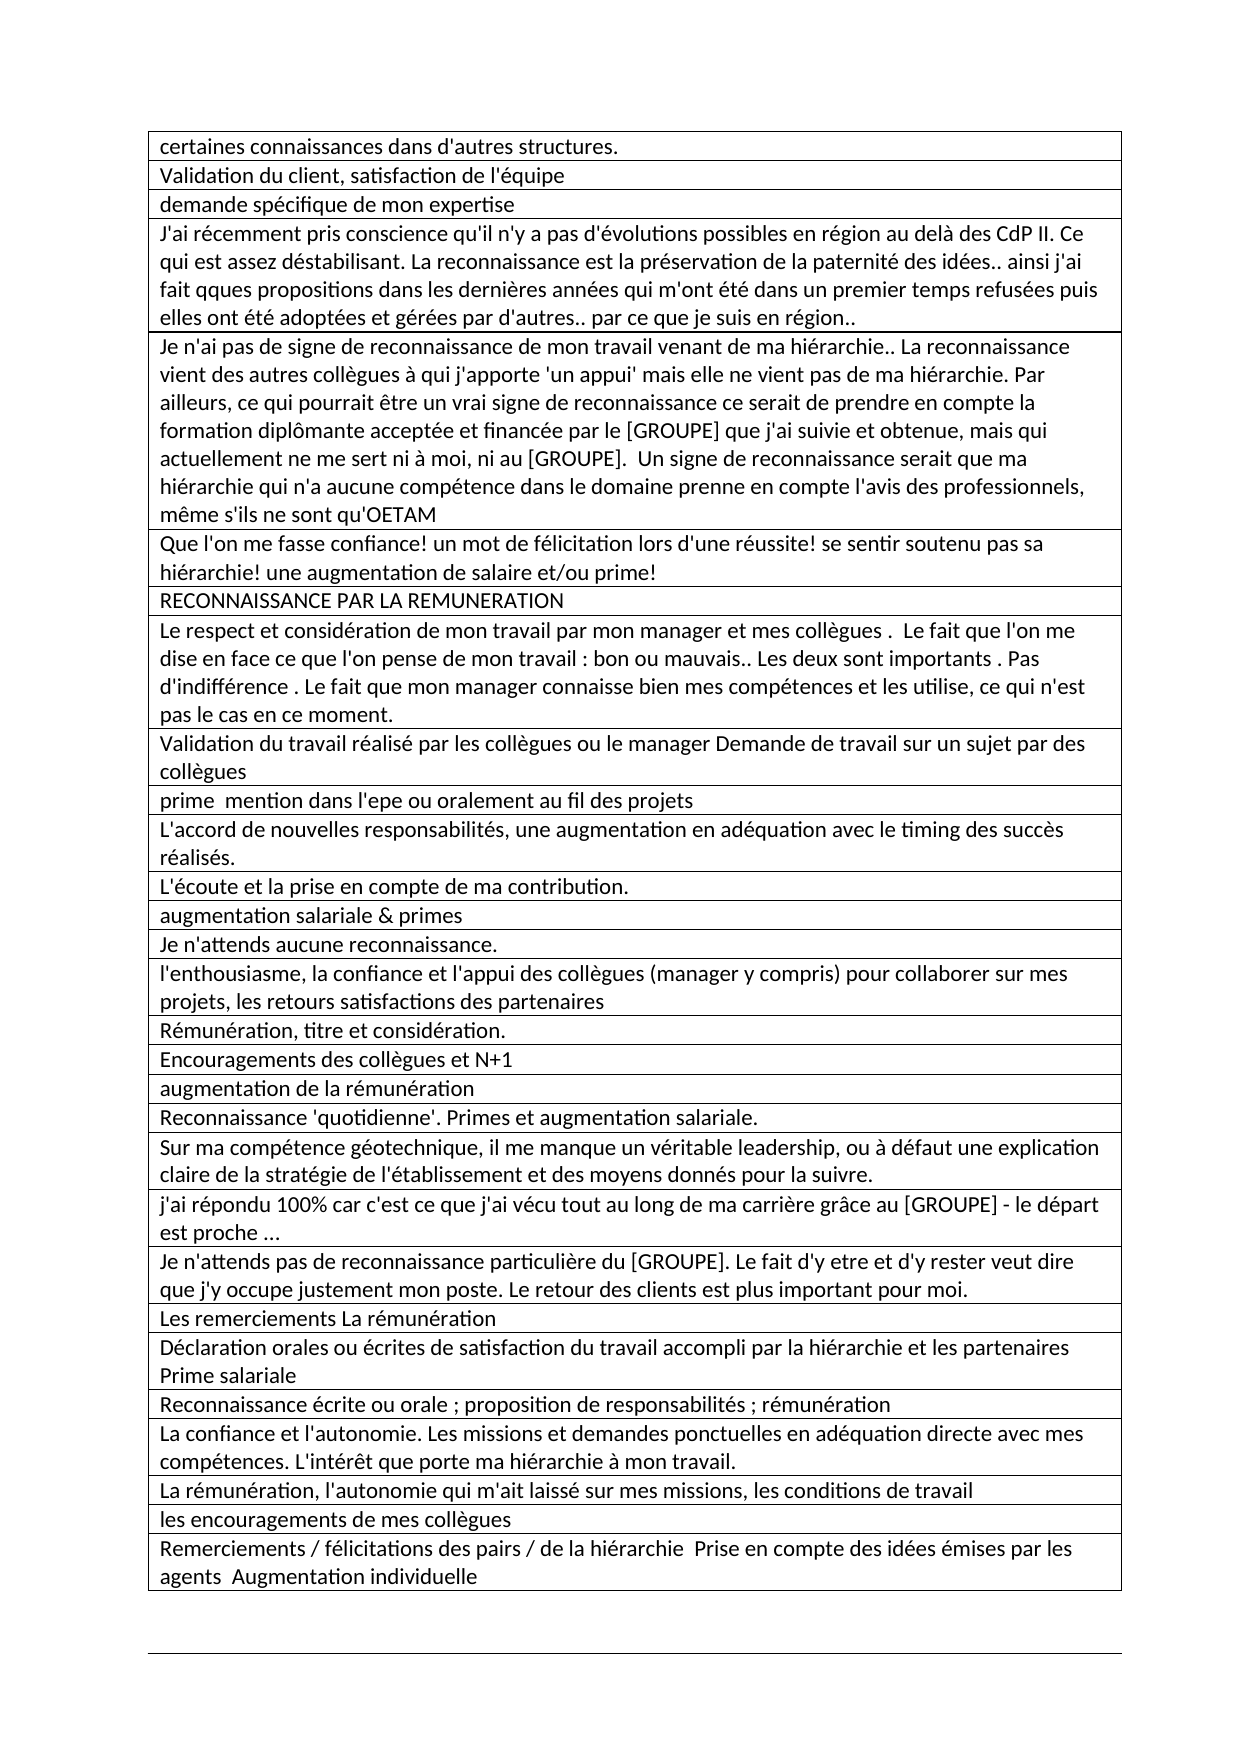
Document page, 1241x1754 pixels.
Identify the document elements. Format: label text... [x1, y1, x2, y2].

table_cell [149, 132, 1121, 160]
table_cell Validation du travail réalisé par les collègues ou le manager Demande de travail sur un sujet par des collègues [149, 729, 1121, 785]
table_cell Sur ma compétence géotechnique, il me manque un véritable leadership, ou à défaut une explication claire de la stratégie de l'établissement et des moyens donnés pour la suivre. [149, 1133, 1121, 1189]
table_cell Encouragements des collègues et N+1 [149, 1045, 1121, 1073]
table_cell les encouragements de mes collègues [149, 1505, 1121, 1533]
table_cell L'accord de nouvelles responsabilités, une augmentation en adéquation avec le timing des succès réalisés. [149, 815, 1121, 871]
table_cell Que l'on me fasse confiance! un mot de félicitation lors d'une réussite! se sentir soutenu pas sa hiérarchie! une augmentation de salaire et/ou prime! [149, 530, 1121, 586]
table_cell Je n'attends pas de reconnaissance particulière du [GROUPE]. Le fait d'y etre et d'y rester veut dire que j'y occupe justement mon poste. Le retour des clients est plus important pour moi. [149, 1247, 1121, 1303]
table_cell Rémunération, titre et considération. [149, 1016, 1121, 1044]
table_cell J'ai récemment pris conscience qu'il n'y a pas d'évolutions possibles en région au delà des CdP II. Ce qui est assez déstabilisant. La reconnaissance est la préservation de la paternité des idées.. ainsi j'ai fait qques propositions dans les dernières années qui m'ont été dans un premier temps refusées puis elles ont été adoptées et gérées par d'autres.. par ce que je suis en région.. [149, 219, 1121, 331]
table_cell Remerciements / félicitations des pairs / de la hiérarchie Prise en compte des idées émises par les agents Augmentation individuelle [149, 1534, 1121, 1590]
table_cell Déclaration orales ou écrites de satisfaction du travail accompli par la hiérarchie et les partenaires Prime salariale [149, 1333, 1121, 1389]
table_cell Je n'attends aucune reconnaissance. [149, 930, 1121, 958]
table_cell prime mention dans l'epe ou oralement au fil des projets [149, 786, 1121, 814]
table_cell La rémunération, l'autonomie qui m'ait laissé sur mes missions, les conditions de travail [149, 1476, 1121, 1504]
table_cell L'écoute et la prise en compte de ma contribution. [149, 872, 1121, 900]
table_cell Les remerciements La rémunération [149, 1304, 1121, 1332]
table_cell RECONNAISSANCE PAR LA REMUNERATION [149, 587, 1121, 615]
table_cell augmentation de la rémunération [149, 1075, 1121, 1102]
table_cell La confiance et l'autonomie. Les missions et demandes ponctuelles en adéquation directe avec mes compétences. L'intérêt que porte ma hiérarchie à mon travail. [149, 1419, 1121, 1475]
table_cell Reconnaissance 'quotidienne'. Primes et augmentation salariale. [149, 1104, 1121, 1132]
table_cell Reconnaissance écrite ou orale ; proposition de responsabilités ; rémunération [149, 1390, 1121, 1418]
table_cell Validation du client, satisfaction de l'équipe [149, 161, 1121, 189]
table_cell augmentation salariale & primes [149, 901, 1121, 929]
table_cell demande spécifique de mon expertise [149, 190, 1121, 218]
table_cell l'enthousiasme, la confiance et l'appui des collègues (manager y compris) pour collaborer sur mes projets, les retours satisfactions des partenaires [149, 959, 1121, 1015]
table_cell j'ai répondu 100% car c'est ce que j'ai vécu tout au long de ma carrière grâce au [GROUPE] - le départ est proche ... [149, 1190, 1121, 1246]
table_cell Le respect et considération de mon travail par mon manager et mes collègues . Le fait que l'on me dise en face ce que l'on pense de mon travail : bon ou mauvais.. Les deux sont importants . Pas d'indifférence . Le fait que mon manager connaisse bien mes compétences et les utilise, ce qui n'est pas le cas en ce moment. [149, 616, 1121, 728]
table_cell Je n'ai pas de signe de reconnaissance de mon travail venant de ma hiérarchie.. La reconnaissance vient des autres collègues à qui j'apporte 'un appui' mais elle ne vient pas de ma hiérarchie. Par ailleurs, ce qui pourrait être un vrai signe de reconnaissance ce serait de prendre en compte la formation diplômante acceptée et financée par le [GROUPE] que j'ai suivie et obtenue, mais qui actuellement ne me sert ni à moi, ni au [GROUPE]. Un signe de reconnaissance serait que ma hiérarchie qui n'a aucune compétence dans le domaine prenne en compte l'avis des professionnels, même s'ils ne sont qu'OETAM [149, 333, 1121, 528]
